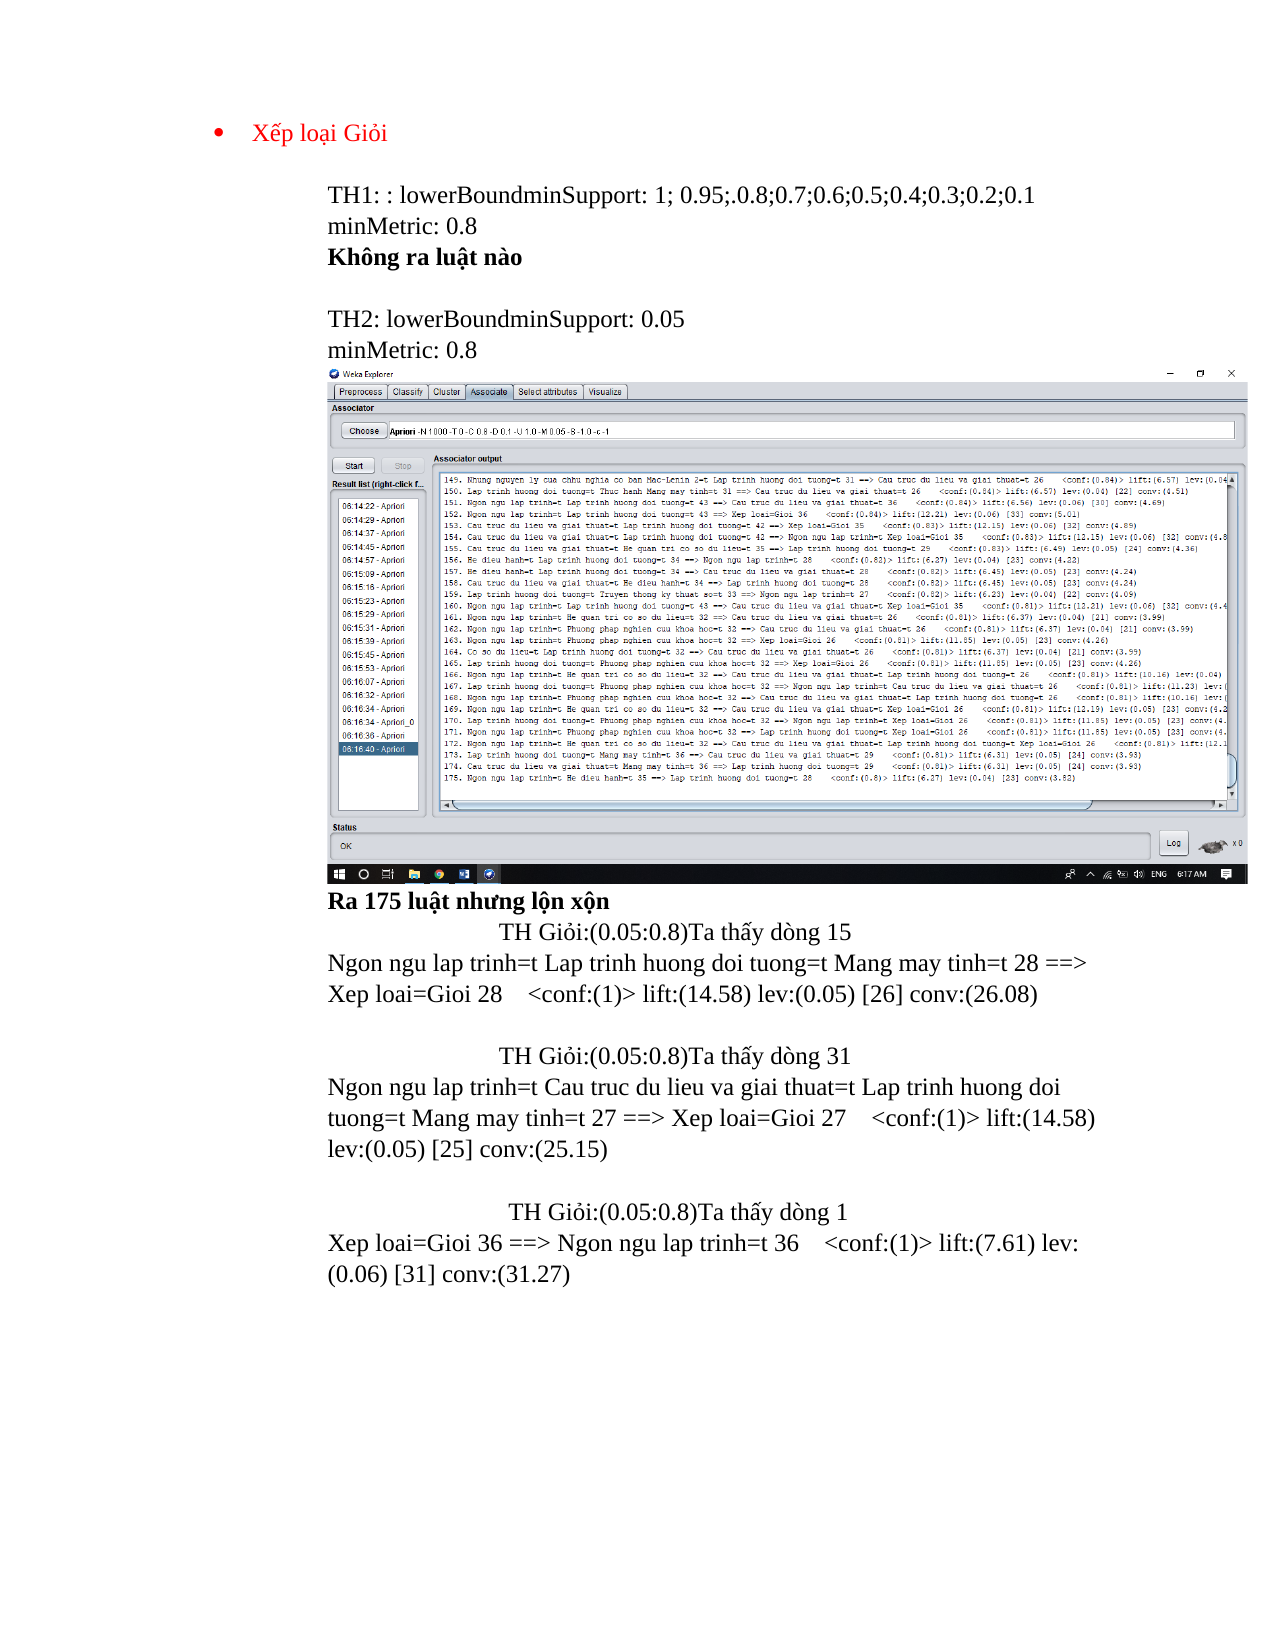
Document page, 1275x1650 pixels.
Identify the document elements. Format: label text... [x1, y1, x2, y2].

list Xep loai=Gioi 36 ==> Ngon ngu lap trinh=t 36 <conf:(1)> lift:(7.61) lev:(0.06) [31] conv:(31.27) [327, 1228, 1098, 1287]
picture [327, 366, 1248, 884]
list TH Giỏi:(0.05:0.8)Ta thấy dòng 1 [252, 1197, 1098, 1225]
list Không ra luật nào [327, 242, 1098, 271]
list TH2: lowerBoundminSupport: 0.05 [327, 304, 1098, 333]
list Ngon ngu lap trinh=t Cau truc du lieu va giai thuat=t Lap trinh huong doi tuong=t Mang may tinh=t 27 ==> Xep loai=Gioi 27 <conf:(1)> lift:(14.58) lev:(0.05) [25] conv:(25.15) [327, 1072, 1098, 1163]
list TH1: : lowerBoundminSupport: 1; 0.95;.0.8;0.7;0.6;0.5;0.4;0.3;0.2;0.1 [327, 180, 1098, 209]
list TH Giỏi:(0.05:0.8)Ta thấy dòng 15 [252, 917, 1098, 946]
list Xếp loại Giỏi [214, 118, 1098, 147]
list Ngon ngu lap trinh=t Lap trinh huong doi tuong=t Mang may tinh=t 28 ==> Xep loai=Gioi 28 <conf:(1)> lift:(14.58) lev:(0.05) [26] conv:(26.08) [327, 948, 1098, 1008]
list minMetric: 0.8 [327, 335, 1098, 364]
list TH Giỏi:(0.05:0.8)Ta thấy dòng 31 [252, 1041, 1098, 1070]
list minMetric: 0.8 [327, 211, 1098, 240]
list Ra 175 luật nhưng lộn xộn [327, 886, 1098, 915]
